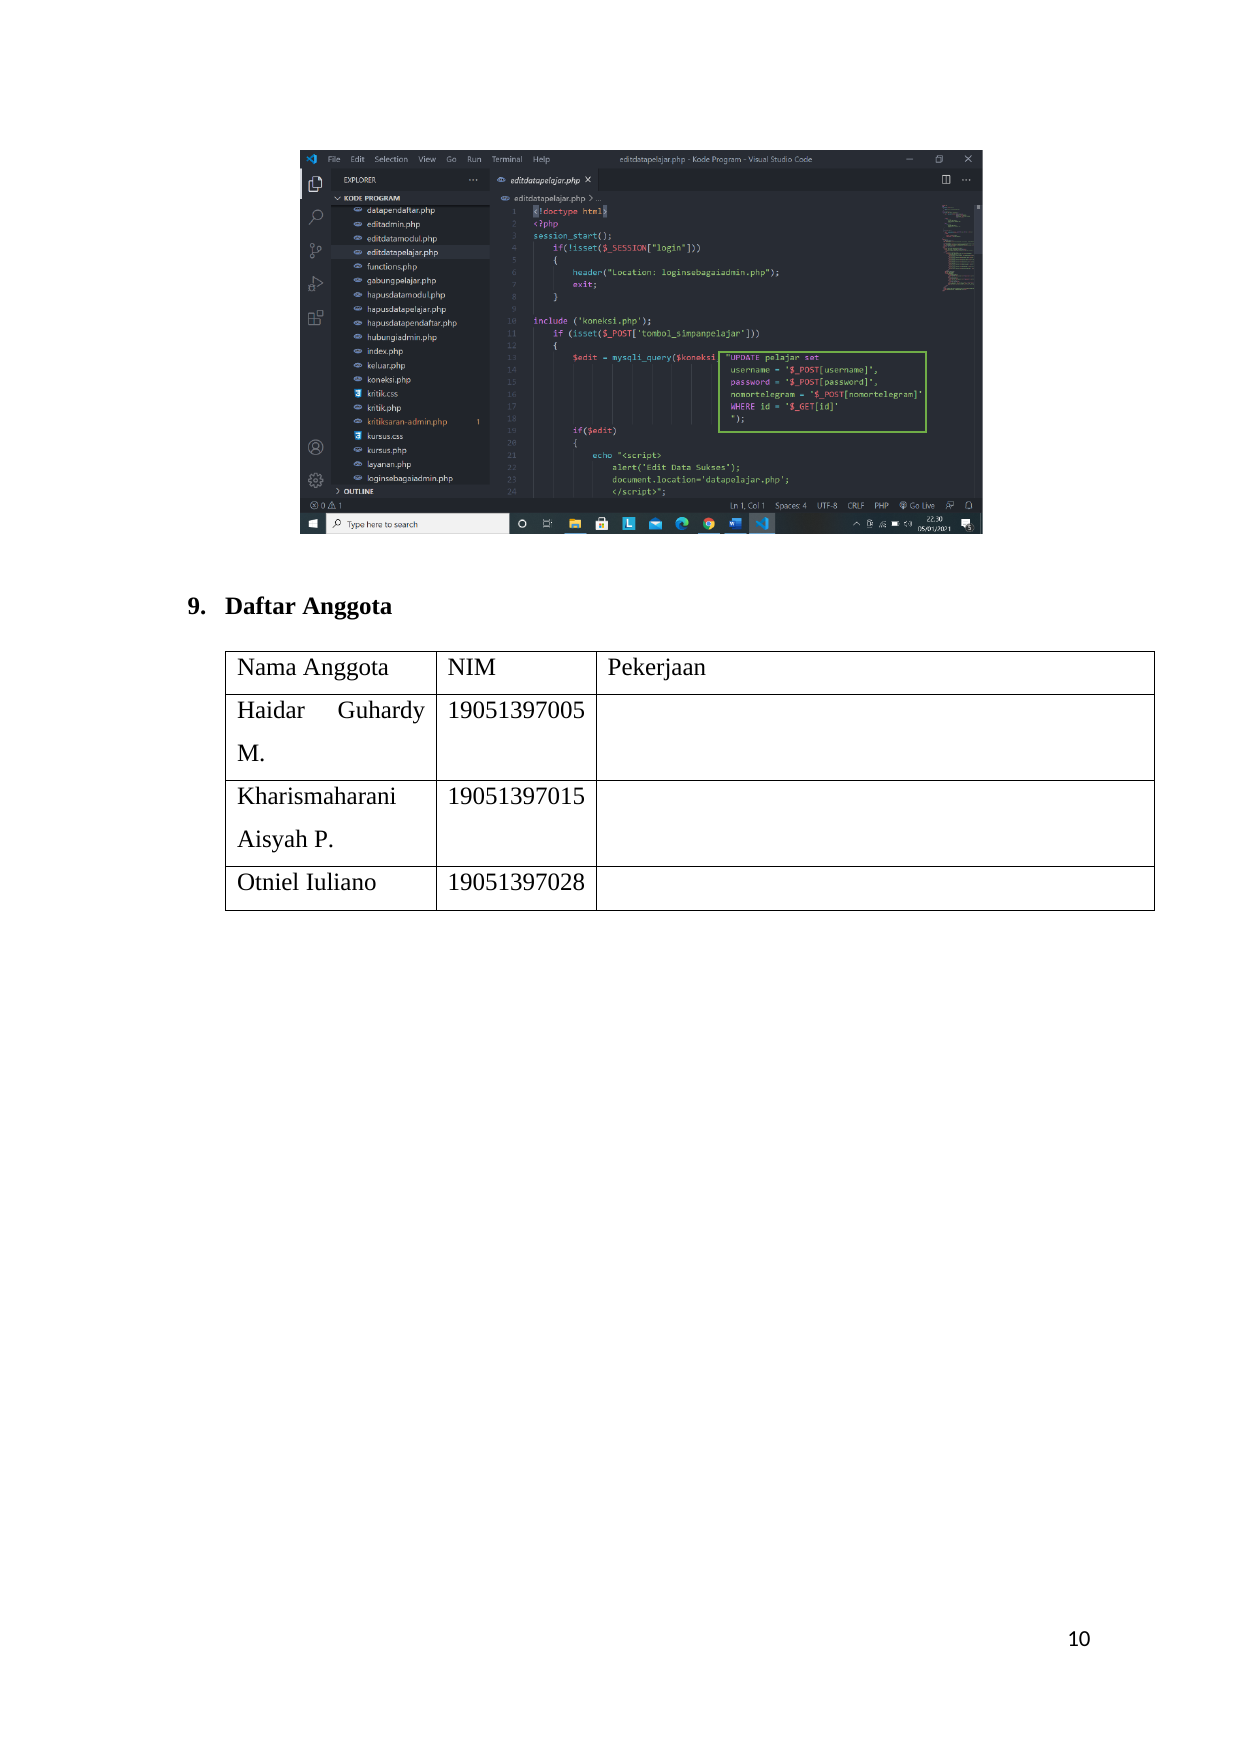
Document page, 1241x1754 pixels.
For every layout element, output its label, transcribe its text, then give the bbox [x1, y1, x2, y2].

table_cell [597, 867, 1154, 910]
table_cell Haidar Guhardy M. [226, 695, 436, 780]
picture [300, 150, 983, 534]
table_cell Kharismaharani Aisyah P. [226, 781, 436, 866]
table_cell 19051397015 [437, 781, 596, 866]
table_cell [597, 695, 1154, 780]
list Daftar Anggota [187, 591, 1090, 620]
table_header NIM [437, 652, 596, 694]
table_cell [597, 781, 1154, 866]
table_header Pekerjaan [597, 652, 1154, 694]
table_header Nama Anggota [226, 652, 436, 694]
table_cell 19051397005 [437, 695, 596, 780]
table_cell 19051397028 [437, 867, 596, 910]
table_cell Otniel Iuliano [226, 867, 436, 910]
